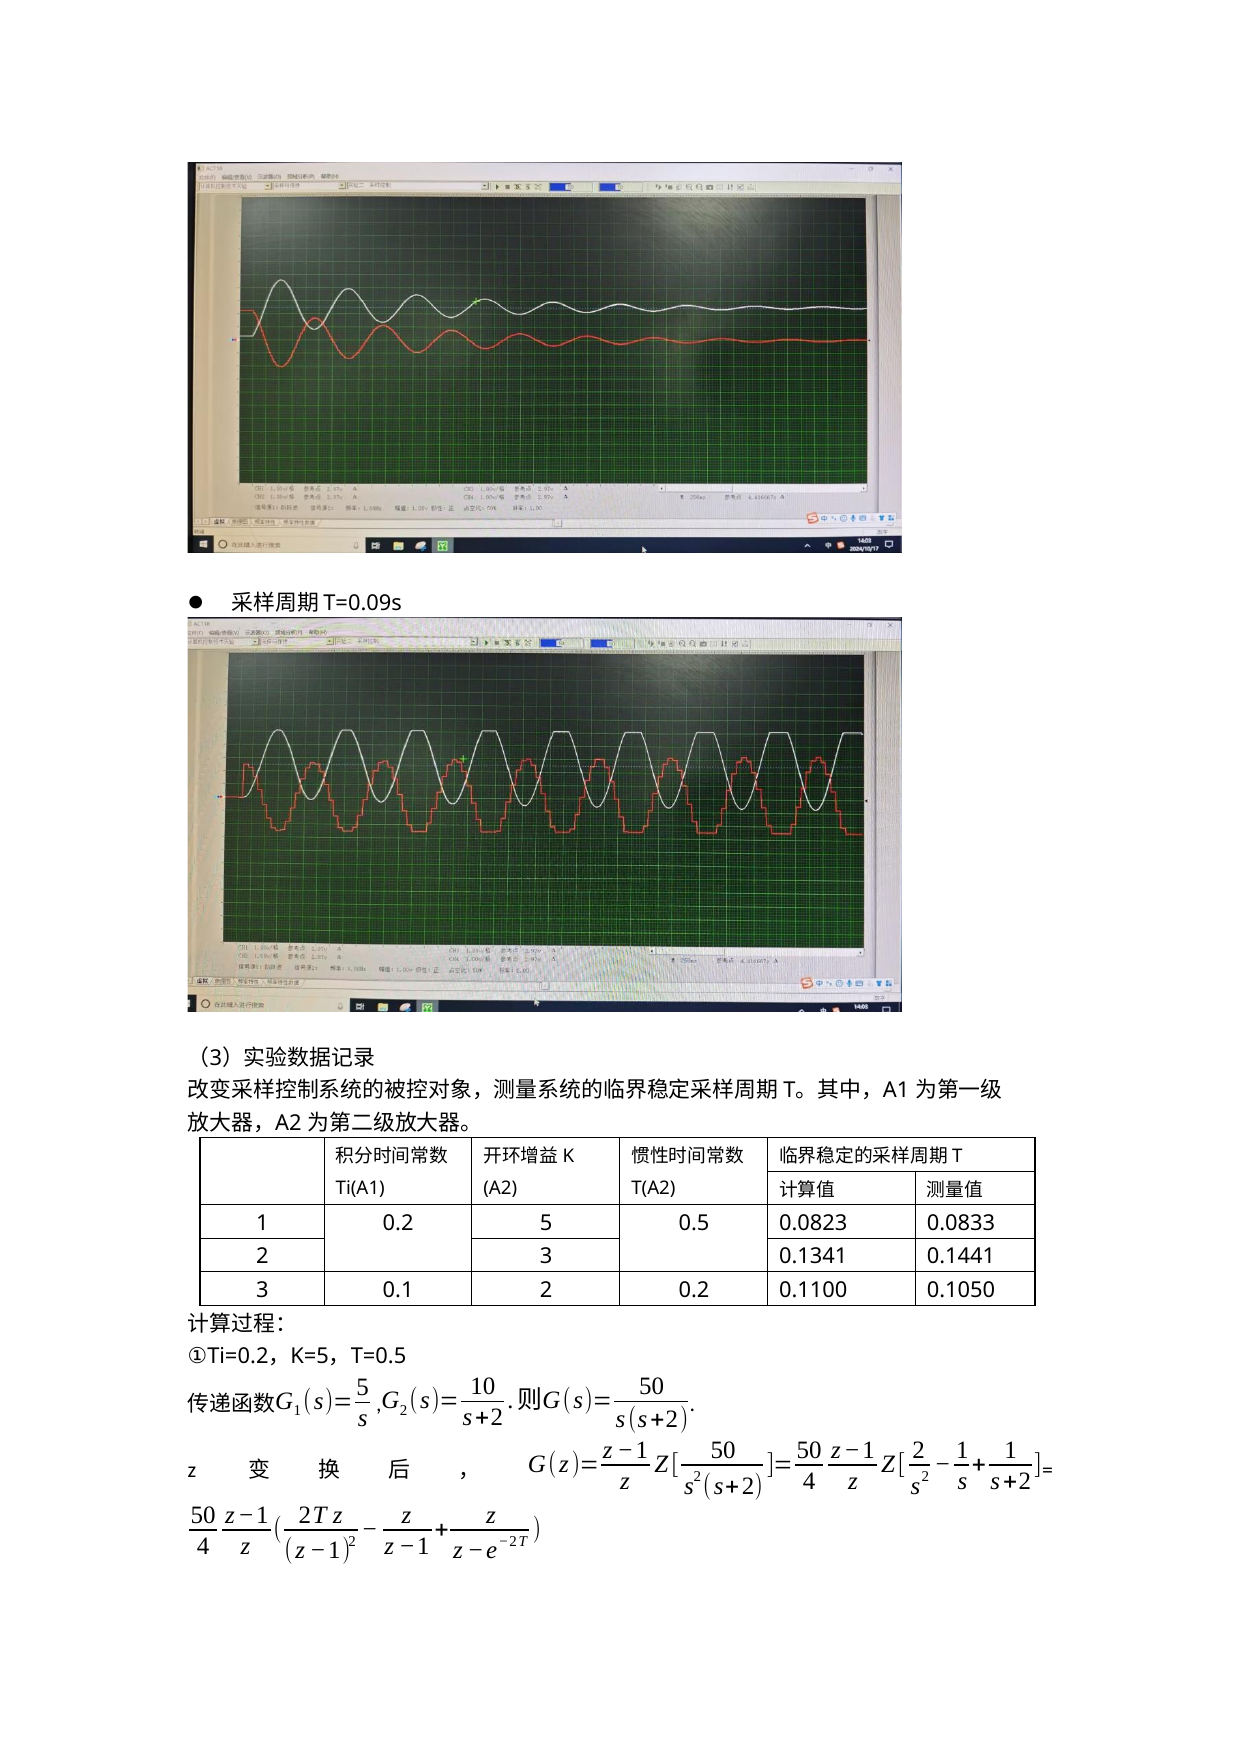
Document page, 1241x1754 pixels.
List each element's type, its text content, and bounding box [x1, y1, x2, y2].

table_cell 3 [472, 1239, 619, 1271]
table_cell 3 [201, 1272, 324, 1305]
table_cell 1 [201, 1205, 324, 1238]
table_cell 0.0823 [768, 1205, 915, 1238]
table_cell 0.5 [620, 1205, 767, 1271]
list z变换后，= [187, 1436, 1053, 1566]
table_cell 5 [472, 1205, 619, 1238]
list ①Ti=0.2，K=5，T=0.5 [187, 1338, 1053, 1371]
table_header [201, 1138, 324, 1204]
list 改变采样控制系统的被控对象，测量系统的临界稳定采样周期 T。其中，A1 为第一级 [187, 1072, 1053, 1104]
table_cell 0.1441 [916, 1239, 1034, 1271]
table_cell 测量值 [916, 1172, 1034, 1204]
table_cell 0.0833 [916, 1205, 1034, 1238]
table_header 开环增益 K (A2) [472, 1138, 619, 1204]
table_cell 0.1050 [916, 1272, 1034, 1305]
table_header 惯性时间常数 T(A2) [620, 1138, 767, 1204]
list 放大器，A2 为第二级放大器。 [187, 1104, 1053, 1137]
table_header 临界稳定的采样周期 T [768, 1138, 1034, 1171]
table_cell 0.1341 [768, 1239, 915, 1271]
table_cell 0.2 [325, 1205, 471, 1271]
table_header 积分时间常数 Ti(A1) [325, 1138, 471, 1204]
list 传递函数 ,. [187, 1371, 1053, 1436]
table_cell 2 [201, 1239, 324, 1271]
picture [187, 162, 902, 553]
picture [187, 617, 902, 1012]
table_cell 0.2 [620, 1272, 767, 1305]
table_cell 2 [472, 1272, 619, 1305]
list 采样周期T=0.09s [187, 584, 1053, 617]
list （3）实验数据记录 [187, 1039, 1053, 1072]
table_cell 0.1100 [768, 1272, 915, 1305]
table_cell 计算值 [768, 1172, 915, 1204]
table_cell 0.1 [325, 1272, 471, 1305]
list 计算过程： [187, 1306, 1053, 1338]
